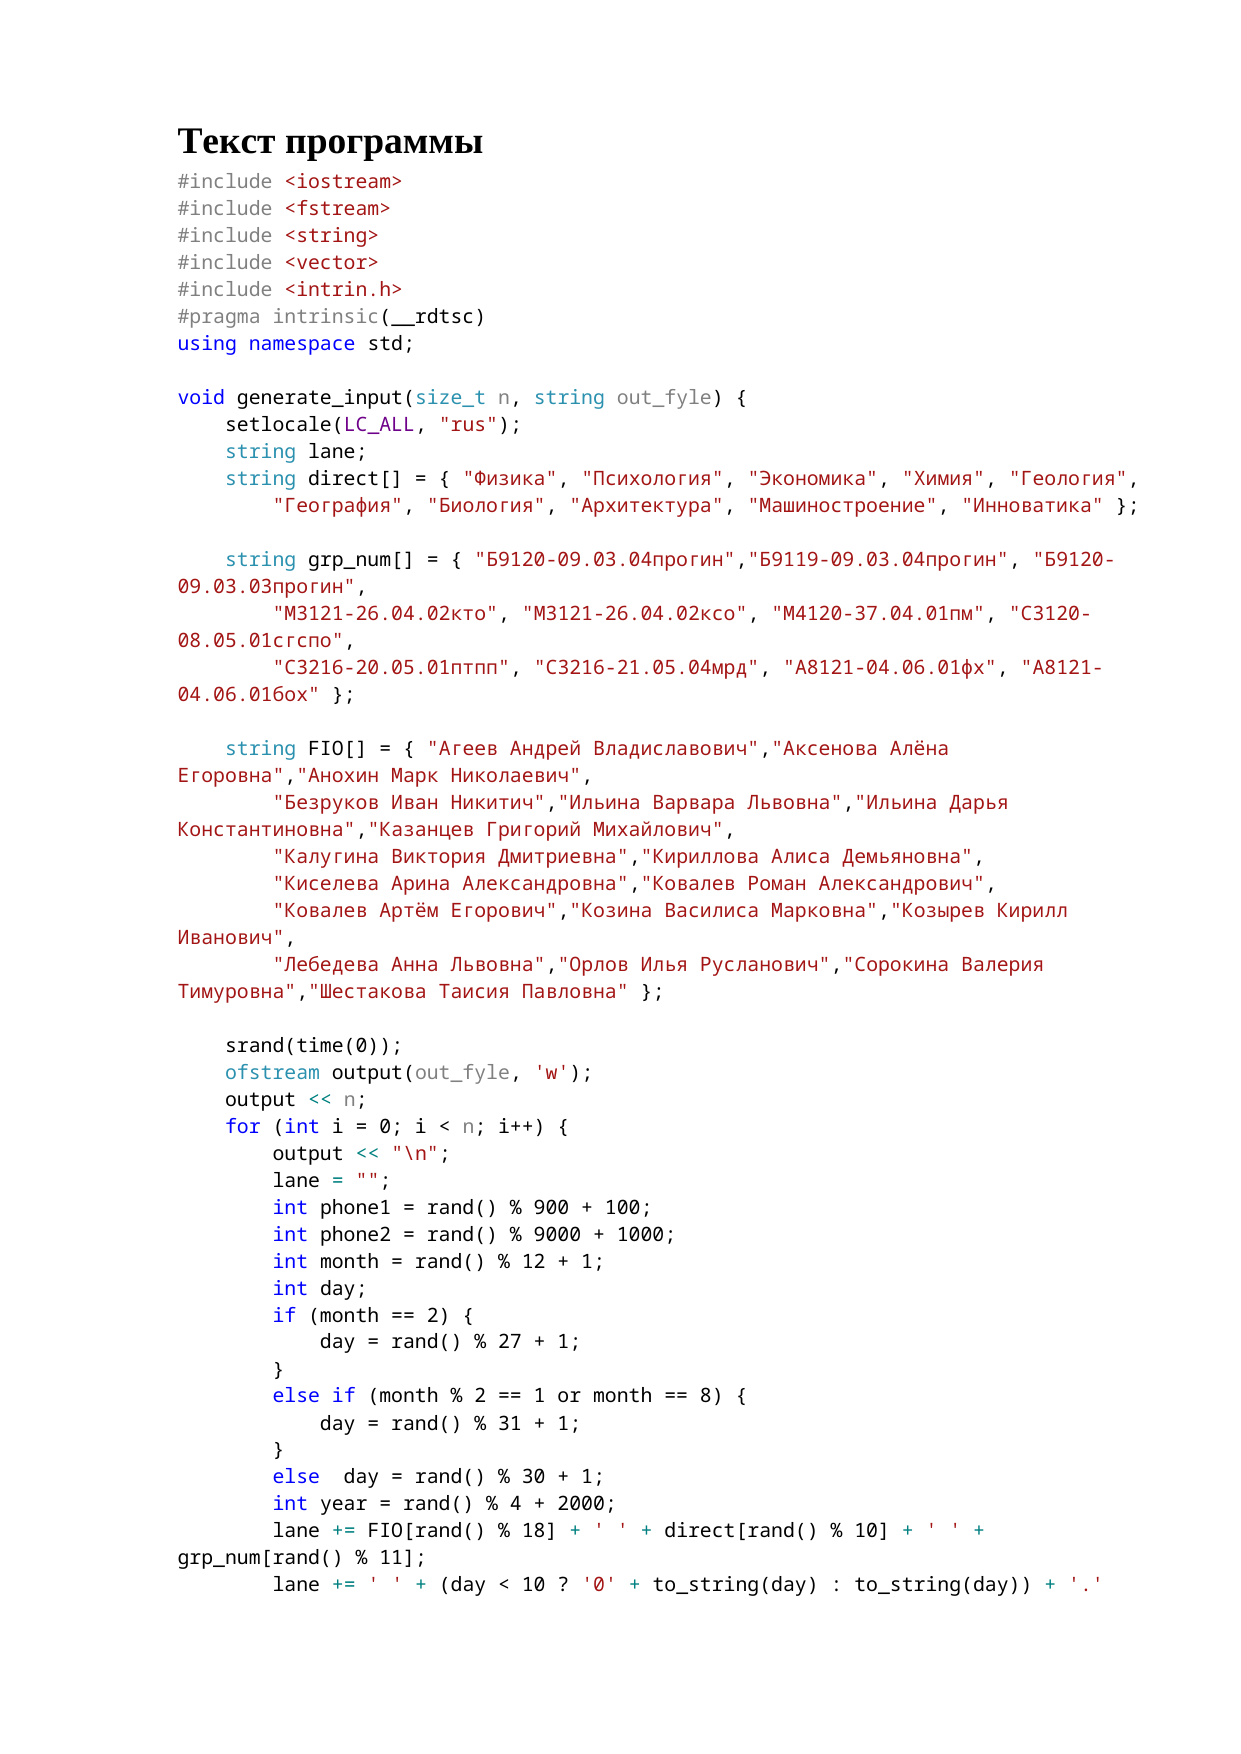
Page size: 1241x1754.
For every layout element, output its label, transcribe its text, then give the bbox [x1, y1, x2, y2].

text string direct[] = { "Физика", "Психология", "Экономика", "Химия", "Геология", [177, 464, 1152, 491]
text "Безруков Иван Никитич","Ильина Варвара Львовна","Ильина Дарья Константиновна","Казанцев Григорий Михайлович", [177, 788, 1152, 842]
text "Лебедева Анна Львовна","Орлов Илья Русланович","Сорокина Валерия Тимуровна","Шестакова Таисия Павловна" }; [177, 950, 1152, 1004]
text "Киселева Арина Александровна","Ковалев Роман Александрович", [177, 869, 1152, 896]
text #include <iostream> [177, 168, 1152, 195]
text void generate_input(size_t n, string out_fyle) { [177, 383, 1152, 411]
text int phone1 = rand() % 900 + 100; [177, 1193, 1152, 1220]
text int year = rand() % 4 + 2000; [177, 1490, 1152, 1517]
text "С3216-20.05.01птпп", "С3216-21.05.04мрд", "А8121-04.06.01фх", "А8121-04.06.01бох" }; [177, 653, 1152, 707]
text output << "\n"; [177, 1139, 1152, 1166]
text #include <string> [177, 222, 1152, 249]
text #pragma intrinsic(__rdtsc) [177, 303, 1152, 329]
text lane += ' ' + (day < 10 ? '0' + to_string(day) : to_string(day)) + '.' [177, 1571, 1152, 1598]
text else day = rand() % 30 + 1; [177, 1463, 1152, 1490]
text } [177, 1436, 1152, 1463]
text string grp_num[] = { "Б9120-09.03.04прогин","Б9119-09.03.04прогин", "Б9120-09.03.03прогин", [177, 545, 1152, 599]
text setlocale(LC_ALL, "rus"); [177, 411, 1152, 437]
text else if (month % 2 == 1 or month == 8) { [177, 1382, 1152, 1409]
text lane = ""; [177, 1166, 1152, 1193]
text day = rand() % 31 + 1; [177, 1409, 1152, 1436]
text string lane; [177, 437, 1152, 464]
text #include <vector> [177, 249, 1152, 276]
text Текст программы [177, 118, 1152, 161]
text string FIO[] = { "Агеев Андрей Владиславович","Аксенова Алёна Егоровна","Анохин Марк Николаевич", [177, 734, 1152, 788]
text } [177, 1355, 1152, 1382]
text srand(time(0)); [177, 1031, 1152, 1058]
text int day; [177, 1274, 1152, 1301]
text using namespace std; [177, 329, 1152, 357]
text "Калугина Виктория Дмитриевна","Кириллова Алиса Демьяновна", [177, 842, 1152, 869]
text output << n; [177, 1085, 1152, 1112]
text "Ковалев Артём Егорович","Козина Василиса Марковна","Козырев Кирилл Иванович", [177, 896, 1152, 950]
text "М3121-26.04.02кто", "М3121-26.04.02ксо", "М4120-37.04.01пм", "С3120-08.05.01сгспо", [177, 599, 1152, 653]
text day = rand() % 27 + 1; [177, 1328, 1152, 1355]
text #include <fstream> [177, 195, 1152, 222]
text for (int i = 0; i < n; i++) { [177, 1112, 1152, 1139]
text ofstream output(out_fyle, 'w'); [177, 1058, 1152, 1085]
text lane += FIO[rand() % 18] + ' ' + direct[rand() % 10] + ' ' + grp_num[rand() % 11]; [177, 1517, 1152, 1571]
text #include <intrin.h> [177, 276, 1152, 303]
text "География", "Биология", "Архитектура", "Машиностроение", "Инноватика" }; [177, 491, 1152, 518]
text if (month == 2) { [177, 1301, 1152, 1328]
text int phone2 = rand() % 9000 + 1000; [177, 1220, 1152, 1247]
text int month = rand() % 12 + 1; [177, 1247, 1152, 1274]
